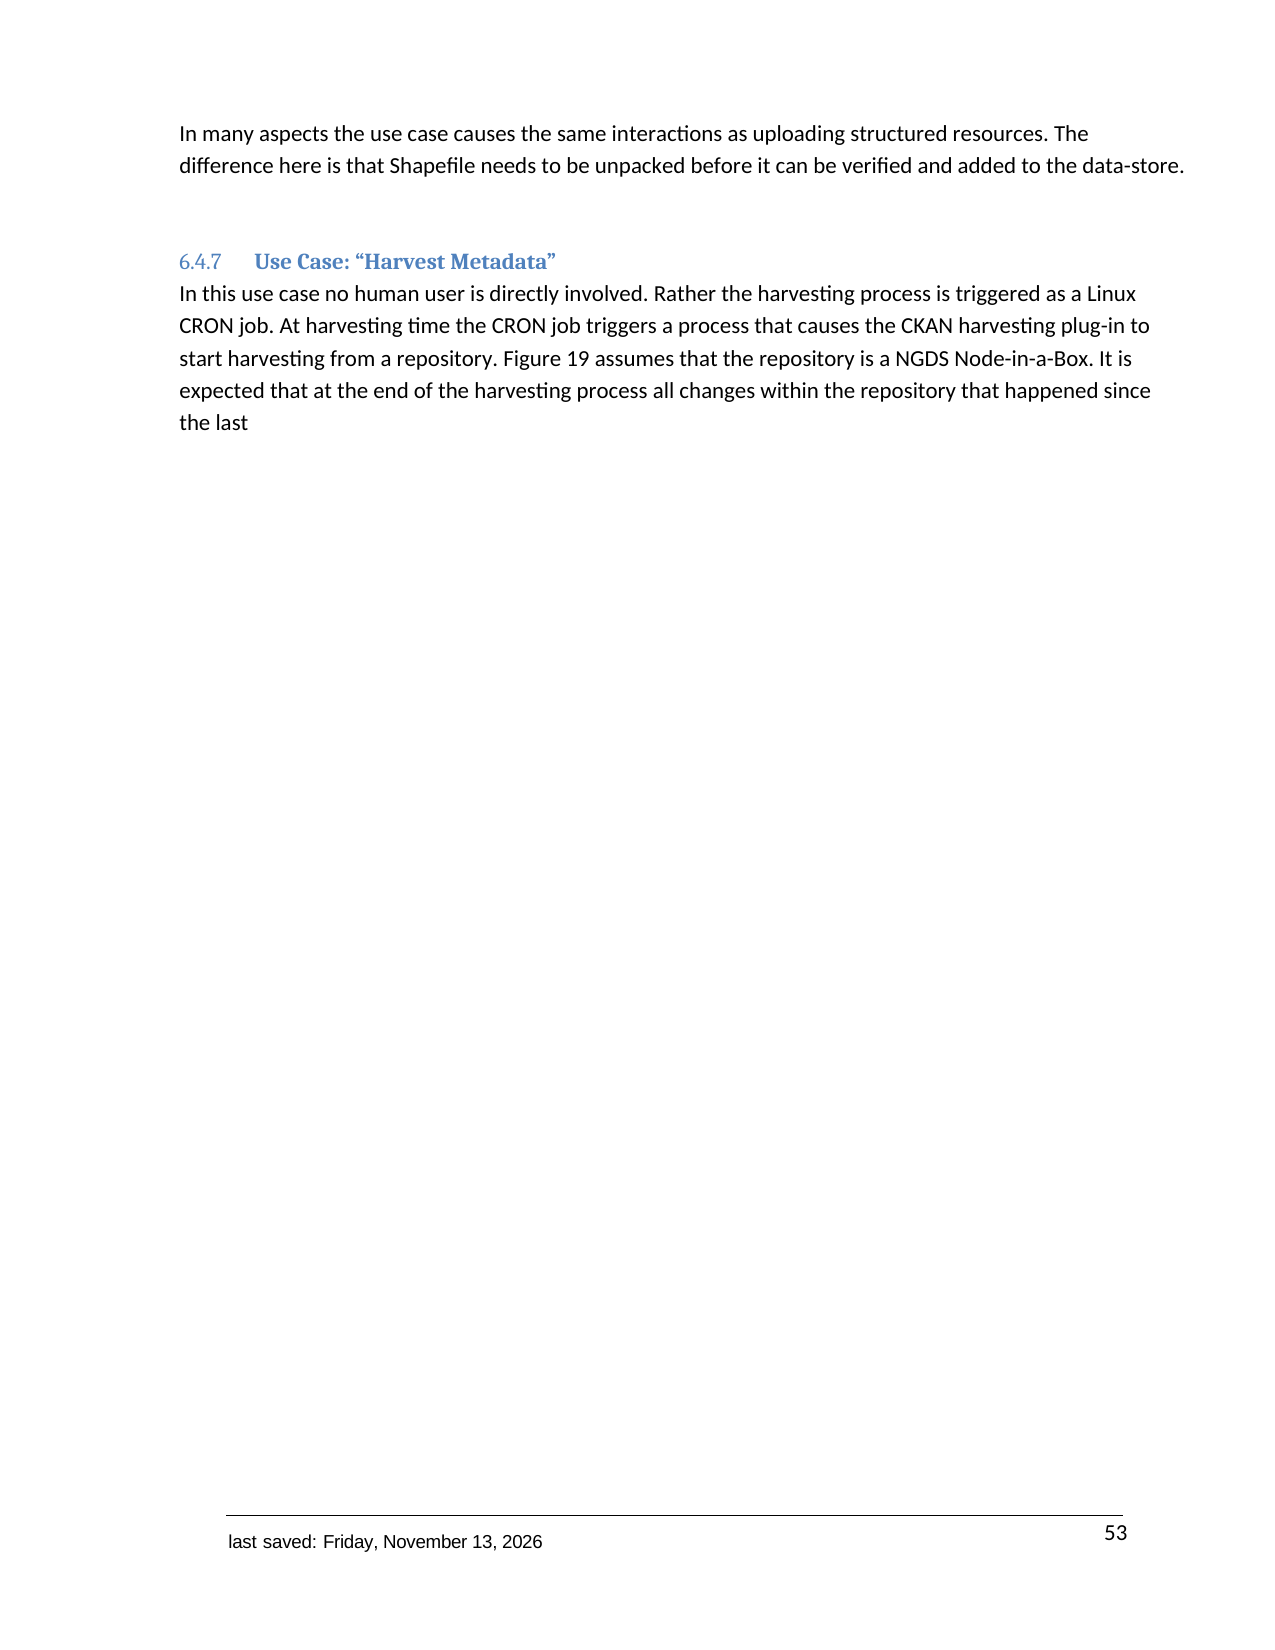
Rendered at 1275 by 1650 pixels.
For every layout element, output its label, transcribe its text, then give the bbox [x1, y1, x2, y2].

subtitle Use Case: “Harvest Metadata” [179, 249, 1187, 275]
text In this use case no human user is directly involved. Rather the harvesting process is triggered as a Linux CRON job. At harvesting time the CRON job triggers a process that causes the CKAN harvesting plug-in to start harvesting from a repository. Figure 19 assumes that the repository is a NGDS Node-in-a-Box. It is expected that at the end of the harvesting process all changes within the repository that happened since the last [179, 279, 1187, 436]
text In many aspects the use case causes the same interactions as uploading structured resources. The difference here is that Shapefile needs to be unpacked before it can be verified and added to the data-store. [179, 119, 1187, 179]
